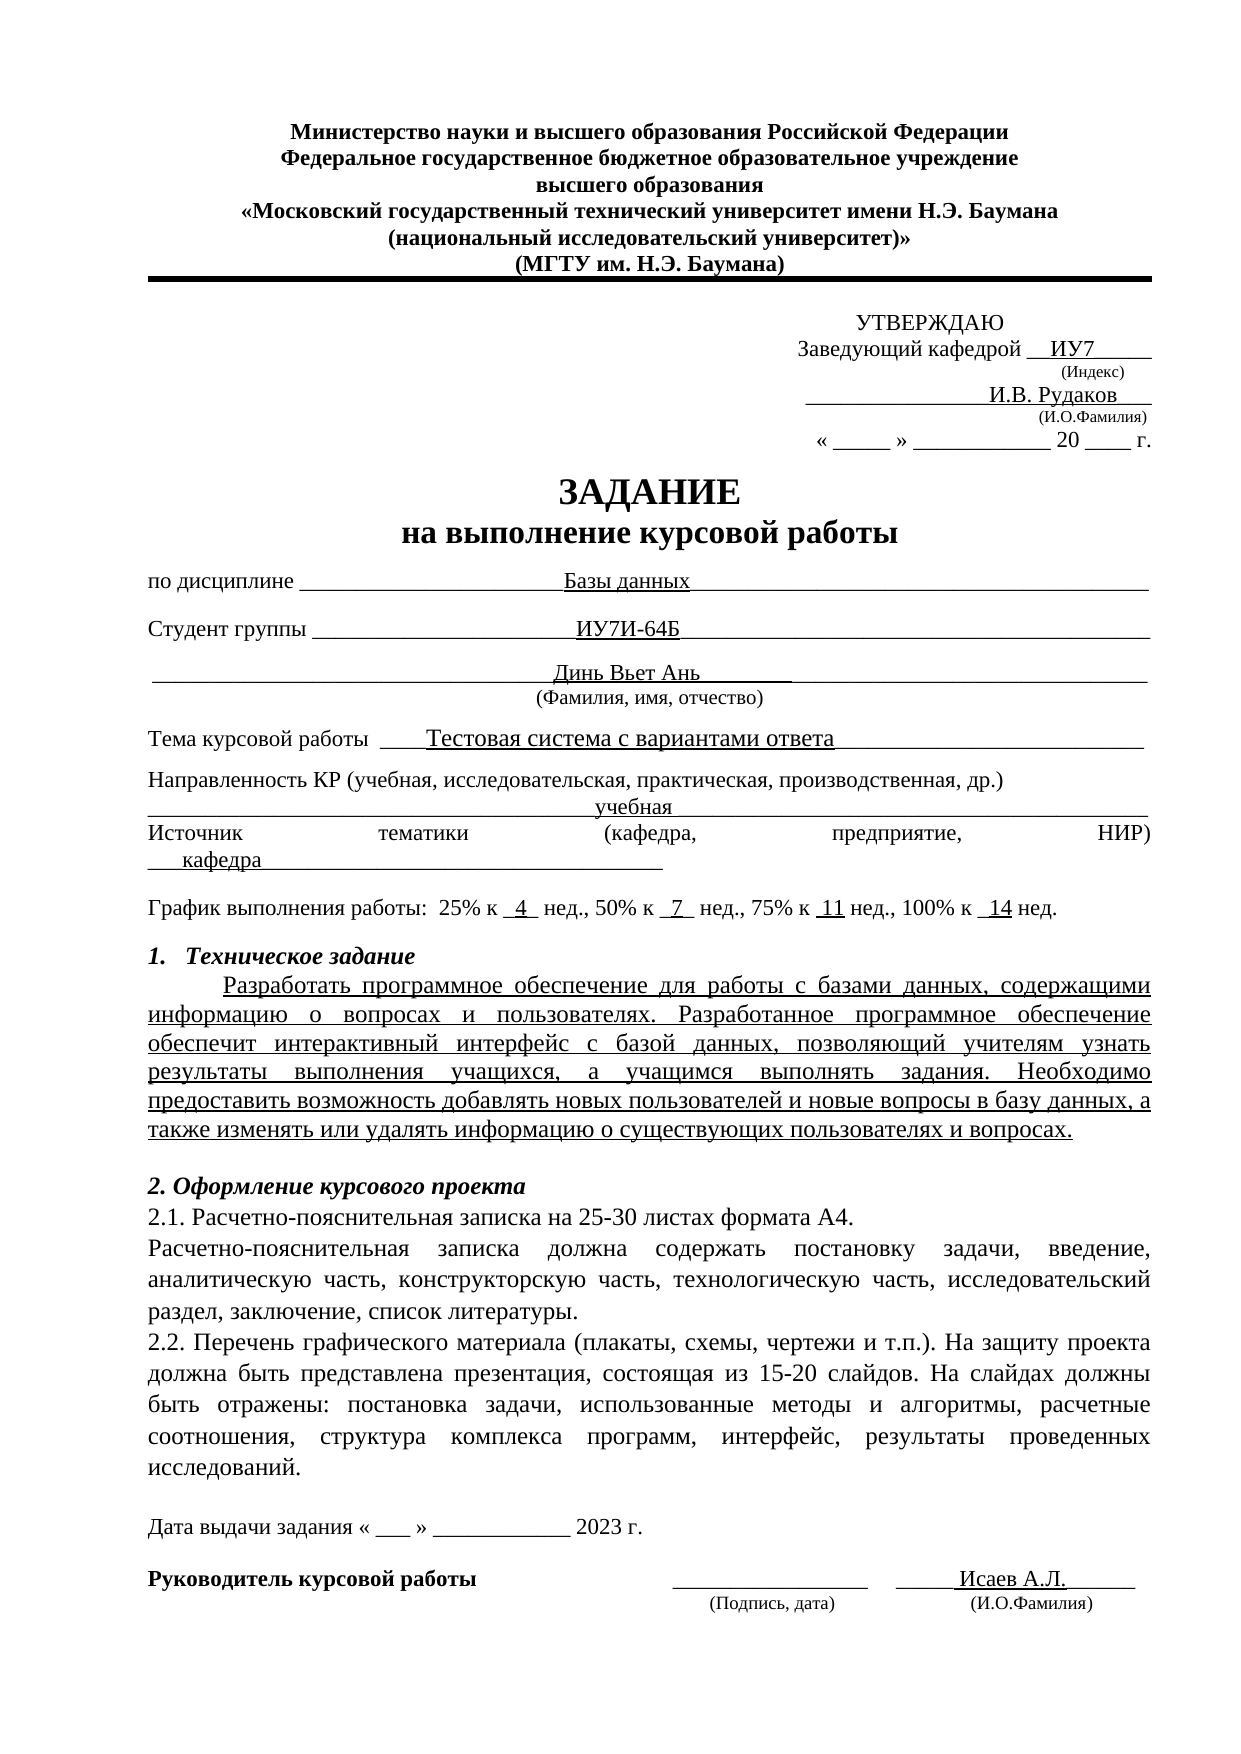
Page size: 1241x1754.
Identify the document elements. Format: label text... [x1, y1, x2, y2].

text Федеральное государственное бюджетное образовательное учреждение [148, 144, 1152, 171]
text Руководитель курсовой работы _________________ _____ Исаев А.Л.______ [148, 1566, 1152, 1592]
text Дата выдачи задания « ___ » ____________ 2023 г. [148, 1513, 1152, 1539]
text ___________________________________Динь Вьет Ань _______________________________ [148, 659, 1152, 685]
text (МГТУ им. Н.Э. Баумана) [148, 250, 1152, 276]
text Направленность КР (учебная, исследовательская, практическая, производственная, др.) [148, 767, 1152, 793]
text Тема курсовой работы ____Тестовая система с вариантами ответа___________________________ [148, 723, 1152, 752]
text УТВЕРЖДАЮ [148, 309, 1004, 335]
text на выполнение курсовой работы [148, 512, 1152, 551]
text «Московский государственный технический университет имени Н.Э. Баумана [148, 197, 1152, 223]
text высшего образования [148, 171, 1152, 197]
text (национальный исследовательский университет)» [148, 223, 1152, 250]
text 2.1. Расчетно-пояснительная записка на 25-30 листах формата А4. [148, 1200, 1152, 1232]
text по дисциплине _______________________Базы данных________________________________________ [148, 568, 1152, 594]
text Студент группы _______________________ИУ7И-64Б_________________________________________ [148, 616, 1152, 642]
text Разработать программное обеспечение для работы с базами данных, содержащими информацию о вопросах и пользователях. Разработанное программное обеспечение обеспечит интерактивный интерфейс с базой данных, позволяющий учителям узнать результаты выполнения учащихся, а учащимся выполнять задания. Необходимо предоставить возможность добавлять новых пользователей и новые вопросы в базу данных, а также изменять или удалять информацию о существующих пользователях и вопросах. [148, 1025, 1152, 1081]
text График выполнения работы: 25% к _4_ нед., 50% к _7_ нед., 75% к 11 нед., 100% к _14 нед. [148, 893, 1152, 920]
text Министерство науки и высшего образования Российской Федерации [148, 118, 1152, 144]
text (Фамилия, имя, отчество) [148, 685, 1152, 709]
text (И.О.Фамилия) [960, 407, 1152, 426]
text Разработать программное обеспечение для работы с базами данных, содержащими информацию о вопросах и пользователях. Разработанное программное обеспечение обеспечит интерактивный интерфейс с базой данных, позволяющий учителям узнать результаты выполнения учащихся, а учащимся выполнять задания. Необходимо предоставить возможность добавлять новых пользователей и новые вопросы в базу данных, а также изменять или удалять информацию о существующих пользователях и вопросах. [148, 1083, 1152, 1143]
text _______________________________________учебная _________________________________________ [148, 793, 1152, 819]
text Заведующий кафедрой __ИУ7_____ [148, 335, 1152, 362]
text 2. Оформление курсового проекта [148, 1169, 1152, 1200]
text Разработать программное обеспечение для работы с базами данных, содержащими информацию о вопросах и пользователях. Разработанное программное обеспечение обеспечит интерактивный интерфейс с базой данных, позволяющий учителям узнать результаты выполнения учащихся, а учащимся выполнять задания. Необходимо предоставить возможность добавлять новых пользователей и новые вопросы в базу данных, а также изменять или удалять информацию о существующих пользователях и вопросах. [148, 970, 1152, 1024]
text ________________И.В. Рудаков___ [148, 381, 1152, 407]
list Техническое задание [148, 941, 1152, 970]
text « _____ » ____________ 20 ____ г. [148, 426, 1152, 453]
text (Подпись, дата) (И.О.Фамилия) [148, 1592, 1093, 1613]
text (Индекс) [960, 362, 1152, 381]
text 2.2. Перечень графического материала (плакаты, схемы, чертежи и т.п.). На защиту проекта должна быть представлена презентация, состоящая из 15-20 слайдов. На слайдах должны быть отражены: постановка задачи, использованные методы и алгоритмы, расчетные соотношения, структура комплекса программ, интерфейс, результаты проведенных исследований. [148, 1325, 1152, 1482]
text Расчетно-пояснительная записка должна содержать постановку задачи, введение, аналитическую часть, конструкторскую часть, технологическую часть, исследовательский раздел, заключение, список литературы. [148, 1232, 1152, 1325]
text ЗАДАНИЕ [148, 469, 1152, 512]
text Источник тематики (кафедра, предприятие, НИР) ___кафедра___________________________________ [148, 819, 1152, 872]
